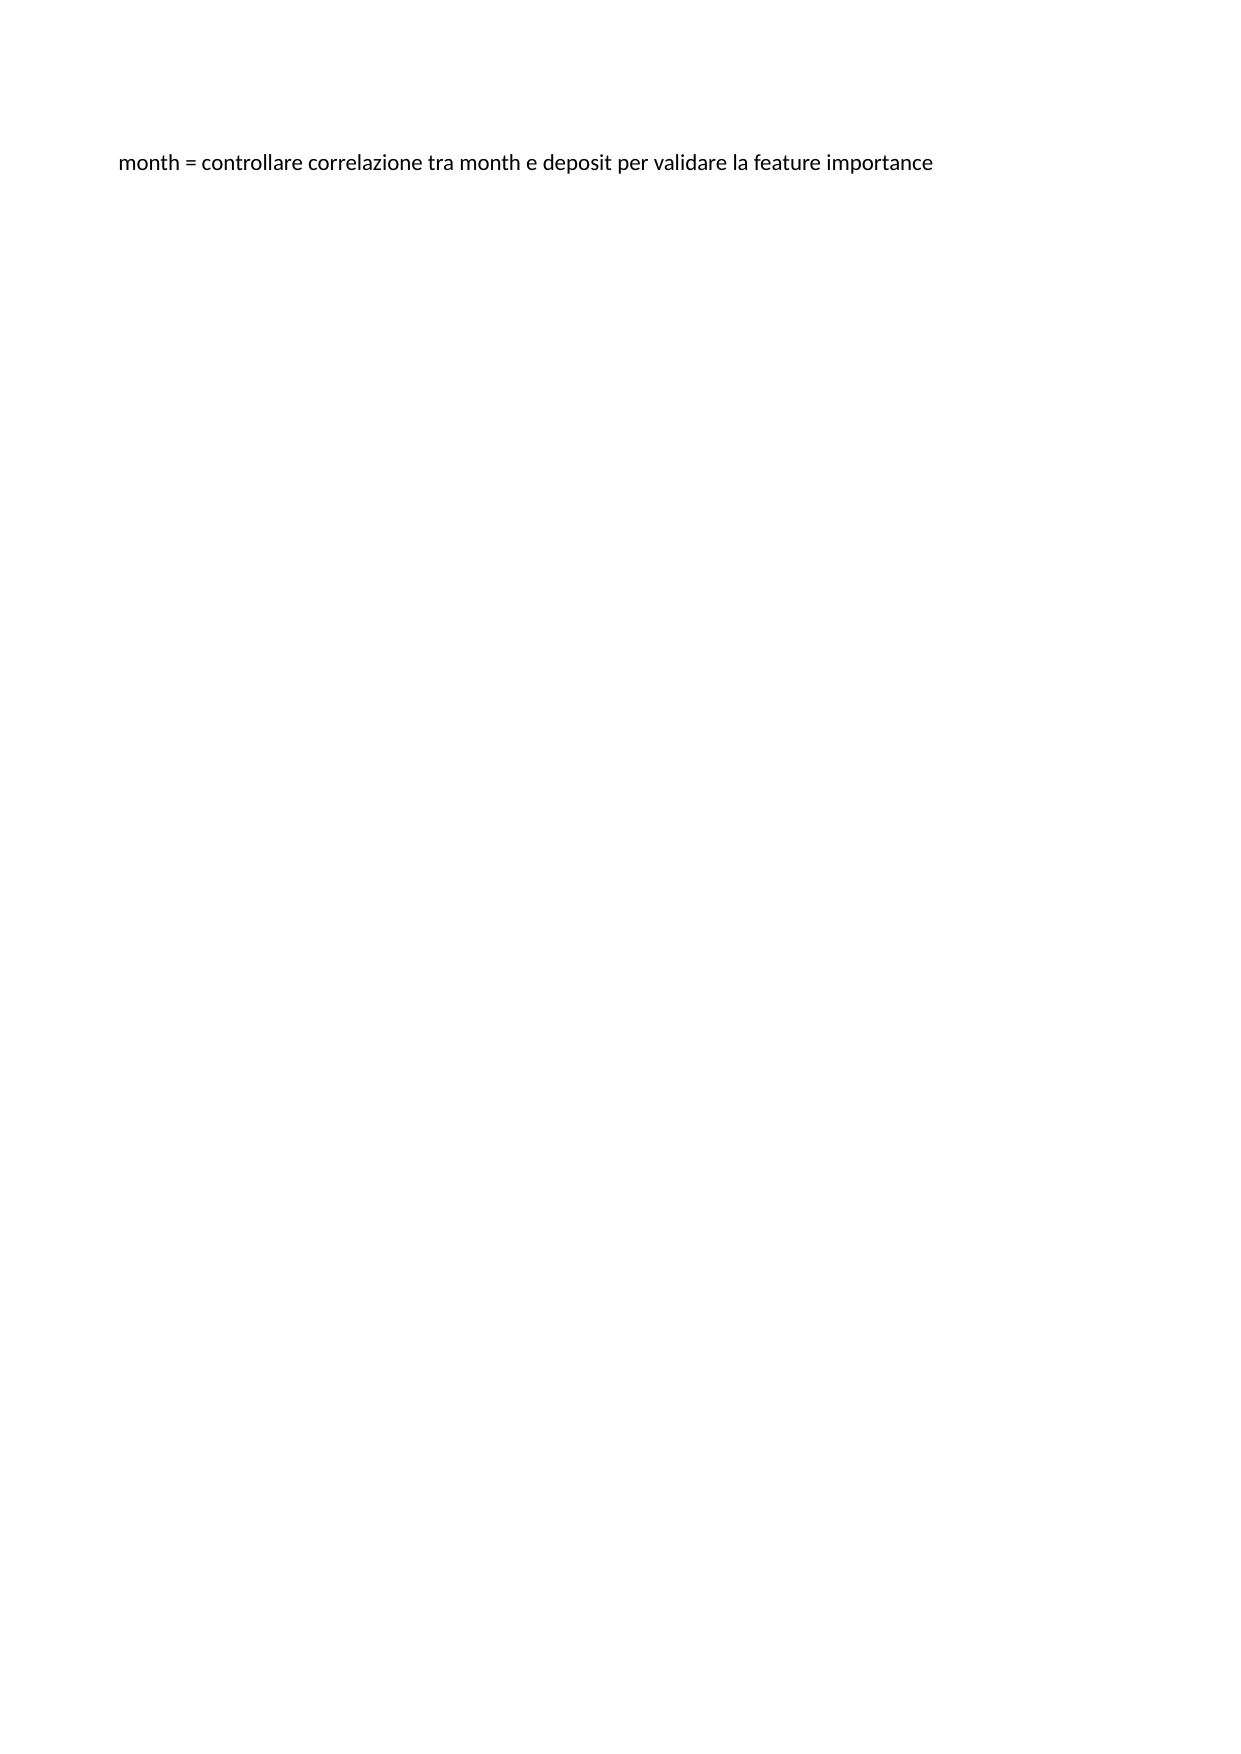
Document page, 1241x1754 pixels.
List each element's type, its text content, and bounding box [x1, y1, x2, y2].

text month = controllare correlazione tra month e deposit per validare la feature importance [118, 148, 1122, 176]
